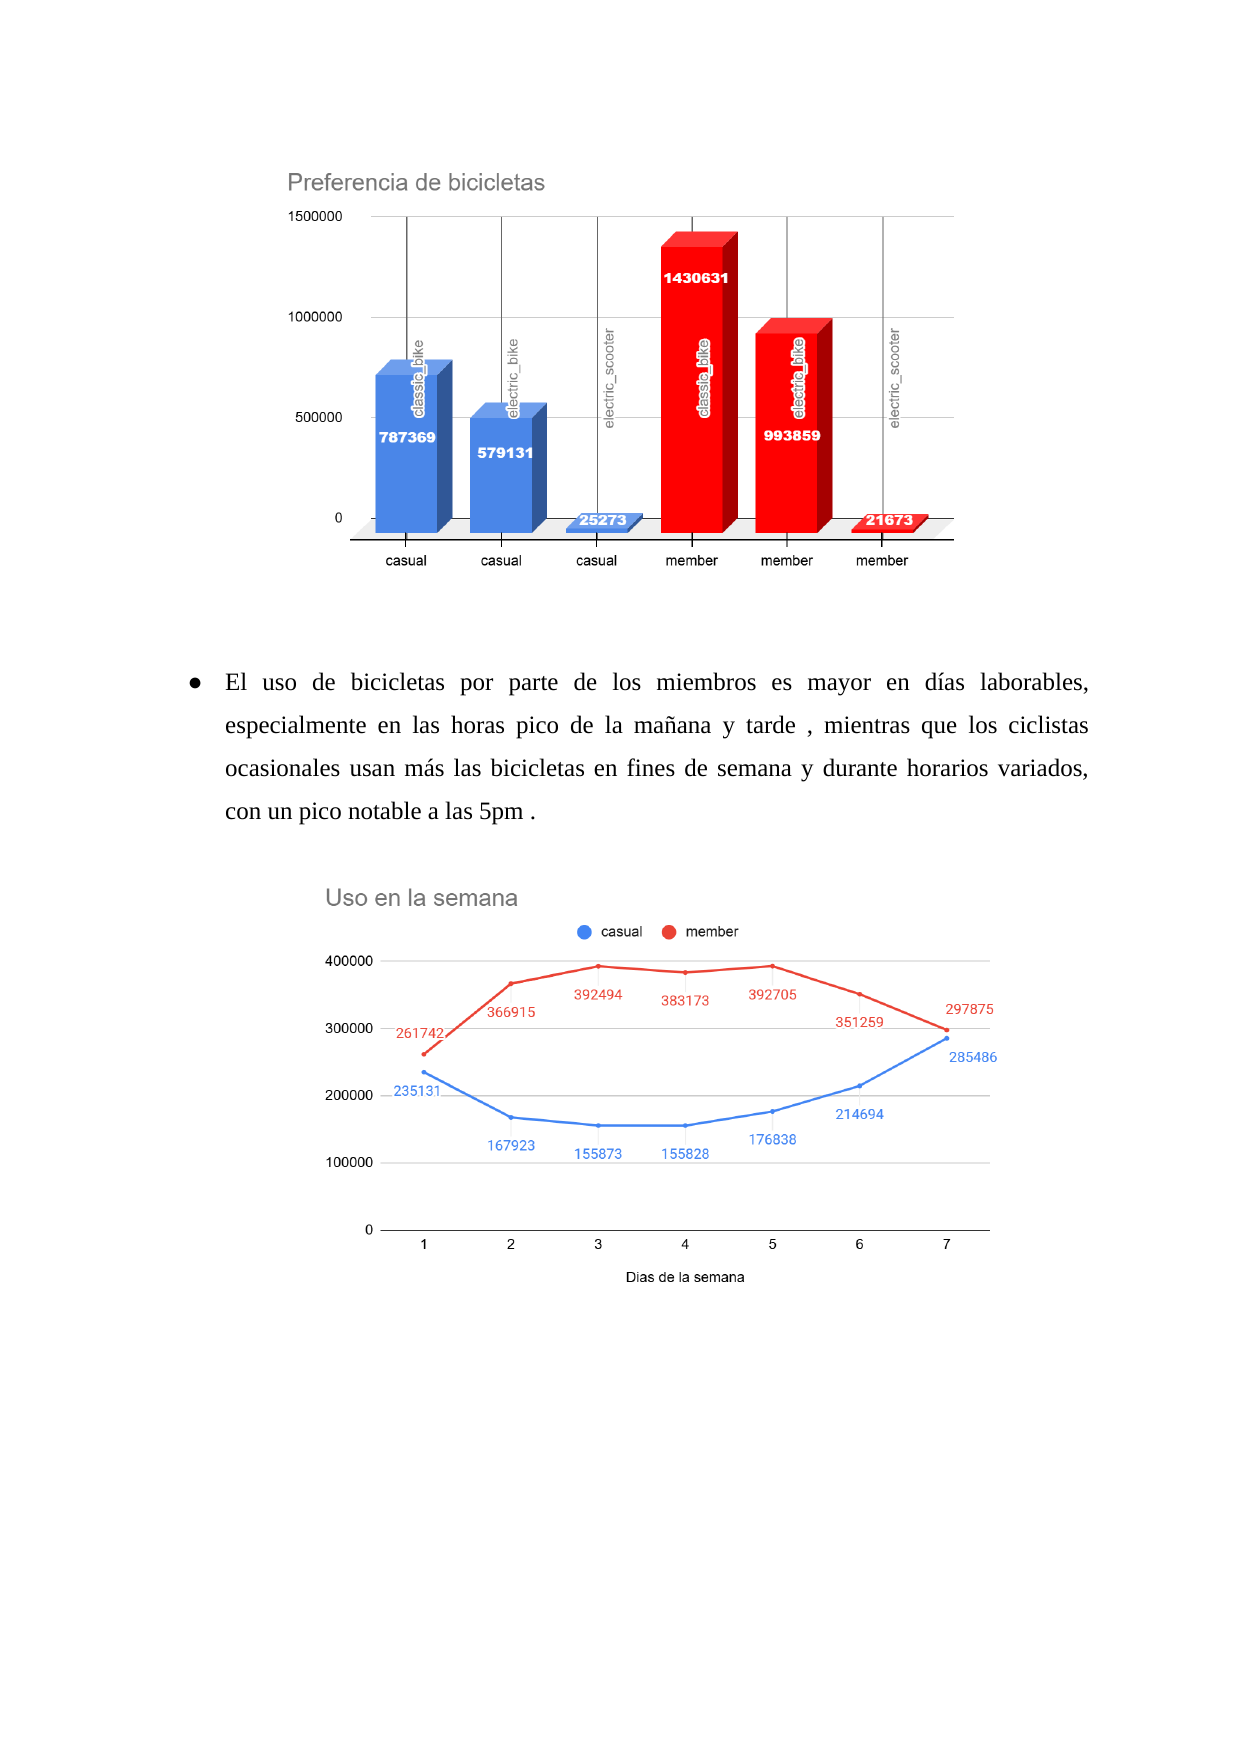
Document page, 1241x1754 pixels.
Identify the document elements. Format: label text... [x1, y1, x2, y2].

list El uso de bicicletas por parte de los miembros es mayor en días laborables, especialmente en las horas pico de la mañana y tarde , mientras que los ciclistas ocasionales usan más las bicicletas en fines de semana y durante horarios variados, con un pico notable a las 5pm . [187, 667, 1090, 825]
picture [303, 864, 1012, 1304]
picture [265, 150, 975, 590]
